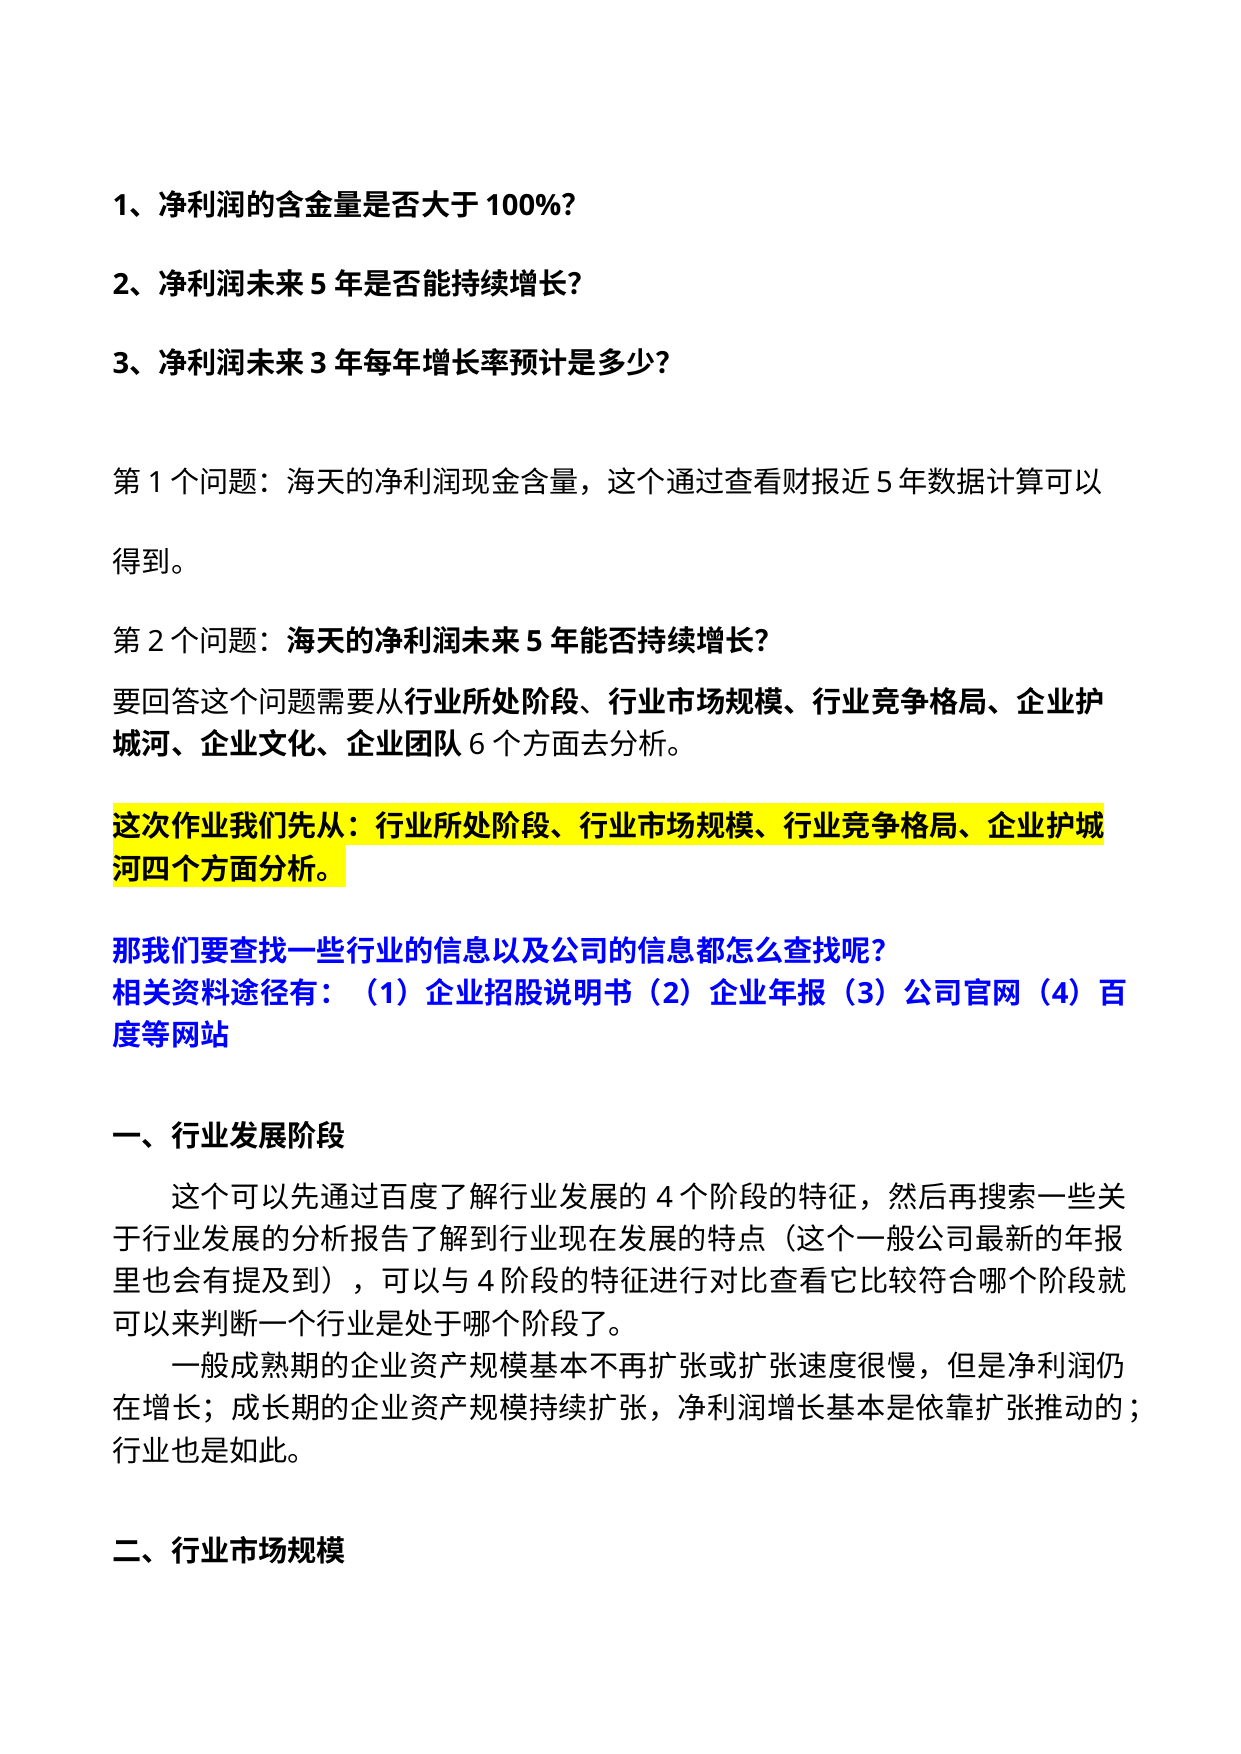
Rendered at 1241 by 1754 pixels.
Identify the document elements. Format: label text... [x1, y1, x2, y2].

text 一般成熟期的企业资产规模基本不再扩张或扩张速度很慢，但是净利润仍在增长；成长期的企业资产规模持续扩张，净利润增长基本是依靠扩张推动的；行业也是如此。 [112, 1343, 1128, 1469]
text 相关资料途径有：（1）企业招股说明书（2）企业年报（3）公司官网（4）百度等网站 [112, 969, 1128, 1054]
text 1、净利润的含金量是否大于100%？ [112, 163, 1128, 242]
text 要回答这个问题需要从行业所处阶段、行业市场规模、行业竞争格局、企业护城河、企业文化、企业团队6 个方面去分析。 [112, 678, 1128, 763]
text 3、净利润未来3 年每年增长率预计是多少？ [112, 321, 1128, 401]
text 这个可以先通过百度了解行业发展的4个阶段的特征，然后再搜索一些关于行业发展的分析报告了解到行业现在发展的特点（这个一般公司最新的年报里也会有提及到），可以与4阶段的特征进行对比查看它比较符合哪个阶段就可以来判断一个行业是处于哪个阶段了。 [112, 1173, 1128, 1343]
text 第1个问题：海天的净利润现金含量，这个通过查看财报近5年数据计算可以得到。 [112, 440, 1128, 599]
text 第2个问题：海天的净利润未来5 年能否持续增长？ [112, 599, 1128, 678]
text 2、净利润未来5 年是否能持续增长？ [112, 242, 1128, 321]
text 一、行业发展阶段 [112, 1094, 1128, 1173]
text 那我们要查找一些行业的信息以及公司的信息都怎么查找呢？ [112, 927, 1128, 969]
text 二、行业市场规模 [112, 1509, 1128, 1588]
text 这次作业我们先从：行业所处阶段、行业市场规模、行业竞争格局、企业护城河四个方面分析。 [346, 803, 1128, 887]
